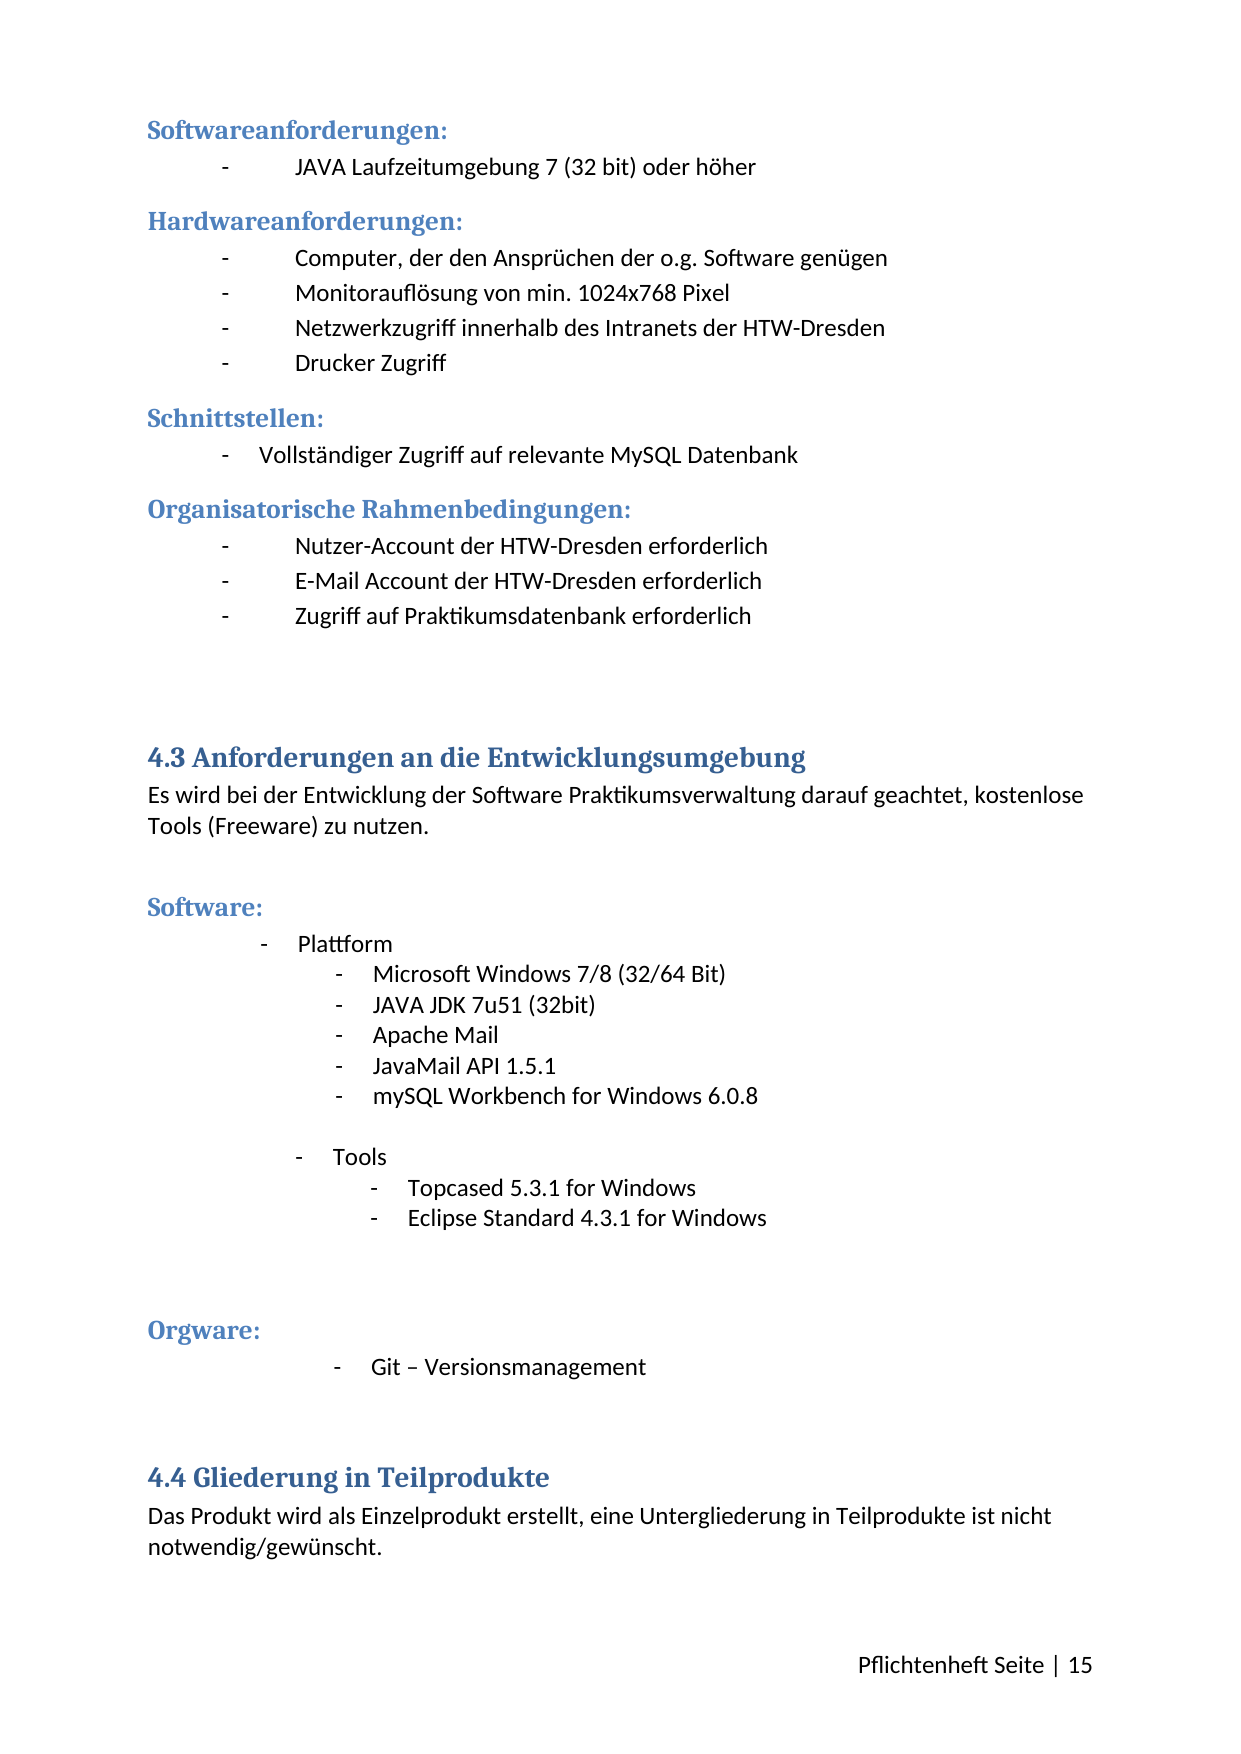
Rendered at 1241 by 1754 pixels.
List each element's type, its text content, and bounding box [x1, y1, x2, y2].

list Netzwerkzugriff innerhalb des Intranets der HTW-Dresden [221, 312, 1093, 343]
list Zugriff auf Praktikumsdatenbank erforderlich [221, 600, 1093, 631]
list Apache Mail [335, 1019, 1093, 1050]
list Eclipse Standard 4.3.1 for Windows [370, 1202, 1093, 1233]
list Microsoft Windows 7/8 (32/64 Bit) [335, 958, 1093, 989]
text Es wird bei der Entwicklung der Software Praktikumsverwaltung darauf geachtet, kostenlose Tools (Freeware) zu nutzen. [148, 780, 1093, 841]
subtitle 4.4 Gliederung in Teilprodukte [148, 1462, 1093, 1495]
list Nutzer-Account der HTW-Dresden erforderlich [221, 530, 1093, 561]
list JAVA Laufzeitumgebung 7 (32 bit) oder höher [221, 151, 1093, 181]
list Computer, der den Ansprüchen der o.g. Software genügen [221, 242, 1093, 273]
list mySQL Workbench for Windows 6.0.8 [335, 1080, 1093, 1111]
list Tools [295, 1141, 1093, 1172]
list JAVA JDK 7u51 (32bit) [335, 989, 1093, 1019]
subtitle Schnittstellen: [148, 403, 1093, 434]
subtitle Orgware: [148, 1315, 1093, 1346]
list Drucker Zugriff [221, 347, 1093, 378]
text Das Produkt wird als Einzelprodukt erstellt, eine Untergliederung in Teilprodukte ist nicht notwendig/gewünscht. [148, 1500, 1093, 1561]
subtitle Software: [148, 892, 1093, 923]
list JavaMail API 1.5.1 [335, 1050, 1093, 1080]
list Vollständiger Zugriff auf relevante MySQL Datenbank [221, 439, 1093, 469]
subtitle Organisatorische Rahmenbedingungen: [148, 494, 1093, 526]
subtitle Hardwareanforderungen: [148, 206, 1093, 238]
subtitle 4.3 Anforderungen an die Entwicklungsumgebung [148, 741, 1093, 775]
list E-Mail Account der HTW-Dresden erforderlich [221, 565, 1093, 596]
subtitle Softwareanforderungen: [148, 115, 1093, 146]
list Plattform [260, 928, 1093, 958]
list Topcased 5.3.1 for Windows [370, 1172, 1093, 1202]
list Git – Versionsmanagement [333, 1351, 1093, 1381]
list Monitorauflösung von min. 1024x768 Pixel [221, 277, 1093, 308]
